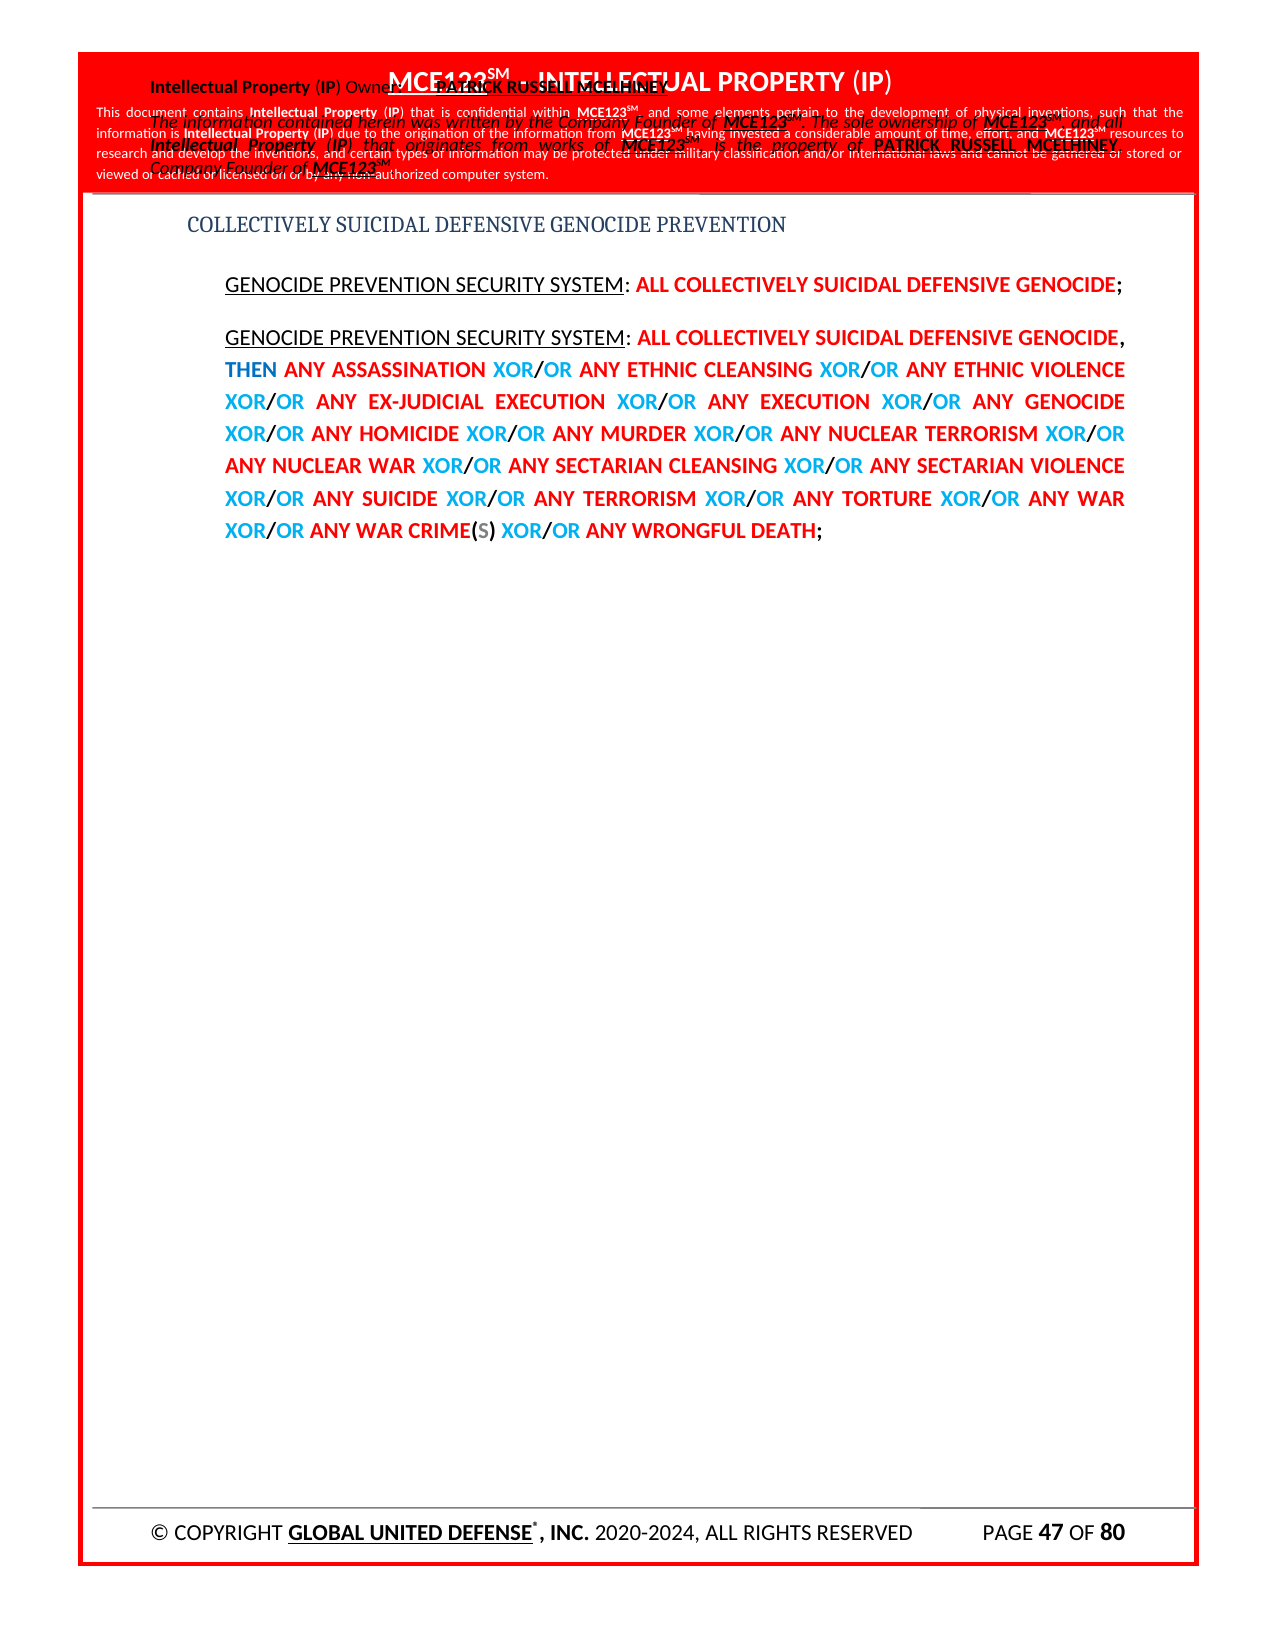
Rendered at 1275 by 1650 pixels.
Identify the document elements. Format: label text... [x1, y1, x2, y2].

text GENOCIDE PREVENTION SECURITY SYSTEM: ALL COLLECTIVELY SUICIDAL DEFENSIVE GENOCIDE, THEN ANY ASSASSINATION XOR/OR ANY ETHNIC CLEANSING XOR/OR ANY ETHNIC VIOLENCE XOR/OR ANY EX-JUDICIAL EXECUTION XOR/OR ANY EXECUTION XOR/OR ANY GENOCIDE XOR/OR ANY HOMICIDE XOR/OR ANY MURDER XOR/OR ANY NUCLEAR TERRORISM XOR/OR ANY NUCLEAR WAR XOR/OR ANY SECTARIAN CLEANSING XOR/OR ANY SECTARIAN VIOLENCE XOR/OR ANY SUICIDE XOR/OR ANY TERRORISM XOR/OR ANY TORTURE XOR/OR ANY WAR XOR/OR ANY WAR CRIME(S) XOR/OR ANY WRONGFUL DEATH; [225, 323, 1125, 544]
subtitle COLLECTIVELY SUICIDAL DEFENSIVE GENOCIDE PREVENTION [187, 212, 1125, 238]
text GENOCIDE PREVENTION SECURITY SYSTEM: ALL COLLECTIVELY SUICIDAL DEFENSIVE GENOCIDE; [225, 270, 1125, 298]
